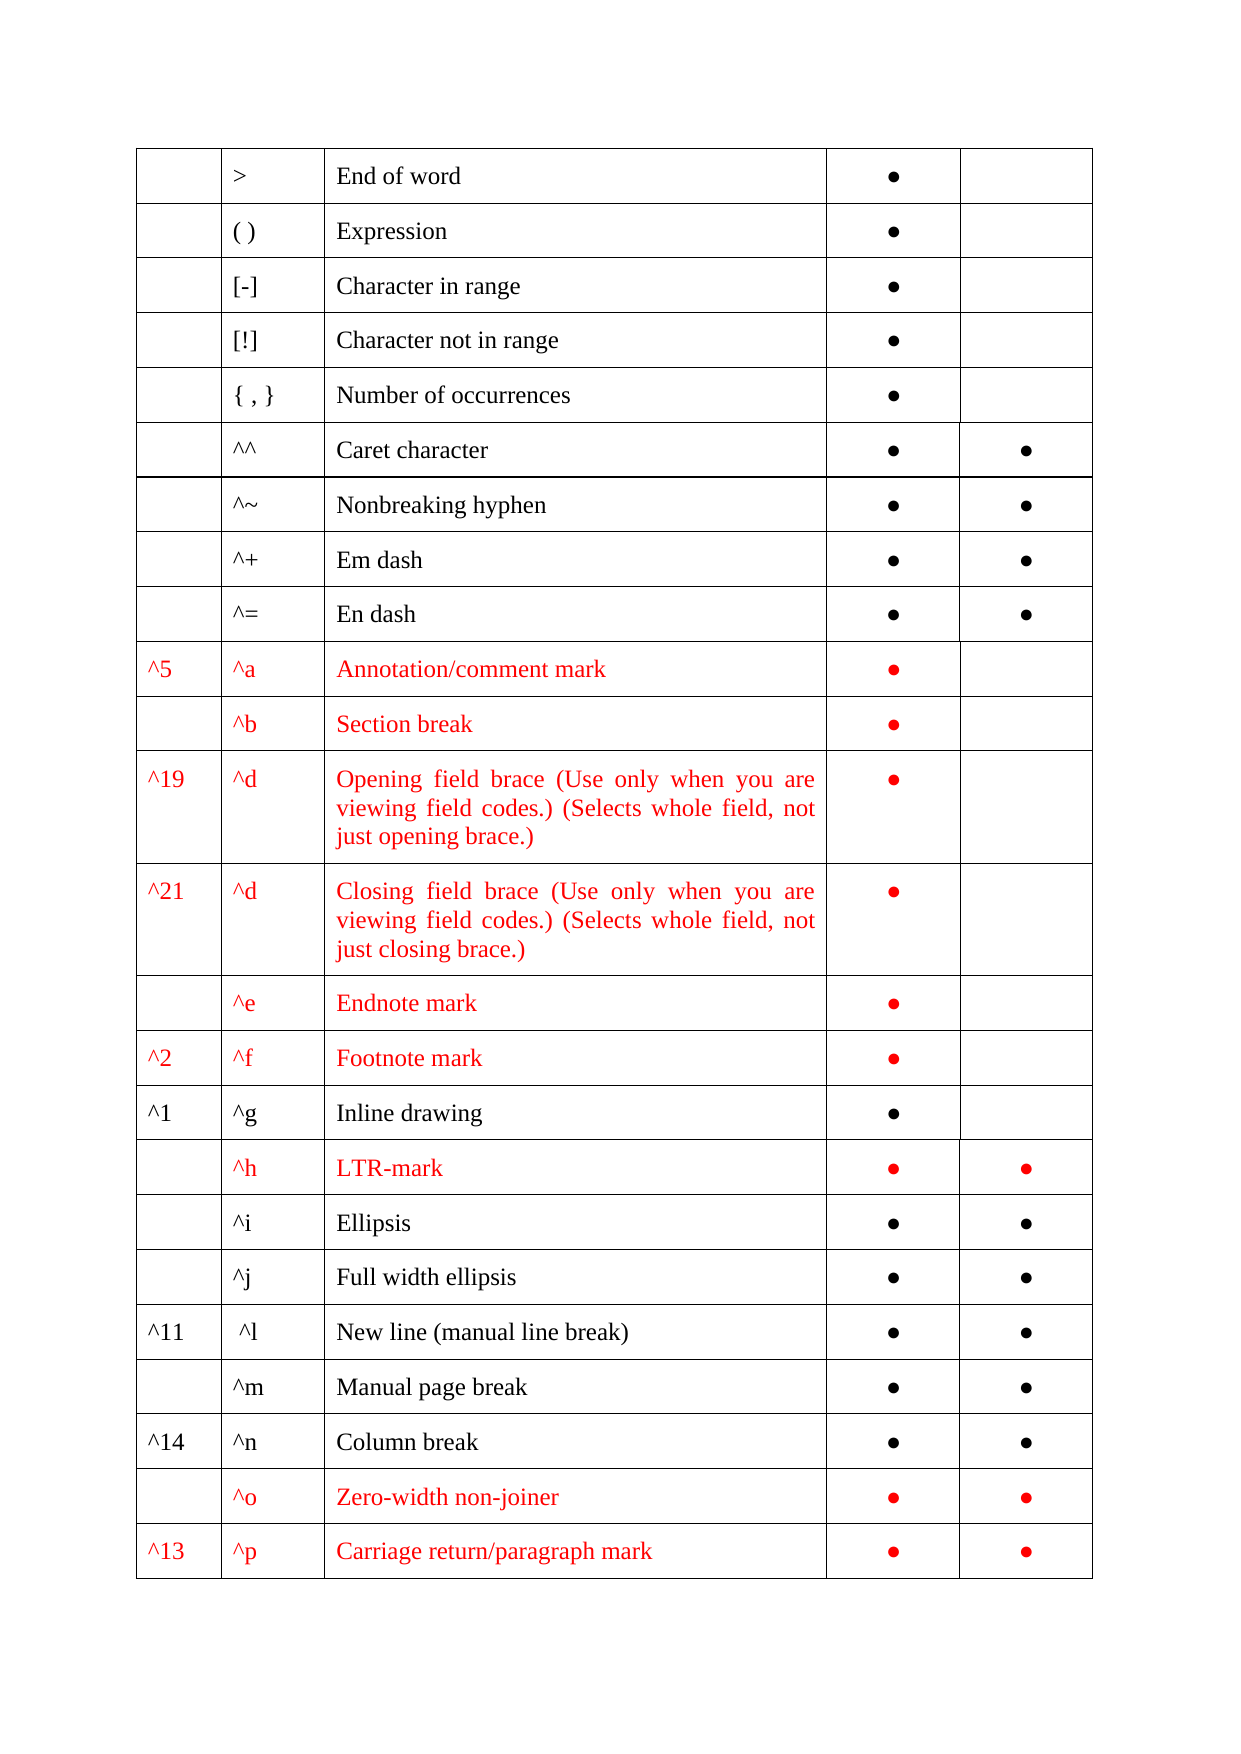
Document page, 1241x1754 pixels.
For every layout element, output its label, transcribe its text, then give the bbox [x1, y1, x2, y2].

table_cell Ellipsis [325, 1195, 826, 1249]
table_cell ● [827, 976, 960, 1030]
table_cell ● [827, 751, 960, 863]
table_cell ● [960, 1414, 1092, 1468]
table_cell Nonbreaking hyphen [325, 478, 826, 531]
table_cell ^h [222, 1140, 324, 1194]
table_cell Caret character [325, 423, 826, 476]
table_cell ● [827, 204, 960, 257]
table_cell { , } [222, 368, 324, 422]
table_cell [137, 976, 221, 1030]
table_cell [137, 204, 221, 257]
table_cell New line (manual line break) [325, 1305, 826, 1358]
table_cell ^5 [137, 642, 221, 696]
table_cell ● [827, 1360, 959, 1413]
table_cell ^l [222, 1305, 324, 1358]
table_cell ● [827, 1086, 960, 1139]
table_cell ● [960, 478, 1092, 531]
table_cell ^19 [137, 751, 221, 863]
table_cell ^j [222, 1250, 324, 1304]
table_cell [961, 313, 1092, 367]
table_cell ● [827, 423, 959, 476]
table_cell ^g [222, 1086, 324, 1139]
table_cell Opening field brace (Use only when you are viewing field codes.) (Selects whole field, not just opening brace.) [325, 751, 826, 863]
table_cell Expression [325, 204, 826, 257]
table_cell [!] [222, 313, 324, 367]
table_cell ^11 [137, 1305, 221, 1358]
table_cell ● [827, 642, 960, 696]
table_cell ● [960, 1524, 1092, 1578]
table_cell ● [827, 1469, 959, 1523]
table_cell Full width ellipsis [325, 1250, 826, 1304]
table_cell ^d [222, 751, 324, 863]
table_cell [137, 1195, 221, 1249]
table_cell [137, 258, 221, 312]
table_cell [137, 697, 221, 750]
table_cell ^e [222, 976, 324, 1030]
table_cell ● [960, 1195, 1092, 1249]
table_cell [961, 864, 1092, 975]
table_cell [137, 368, 221, 422]
table_cell Closing field brace (Use only when you are viewing field codes.) (Selects whole field, not just closing brace.) [325, 864, 826, 975]
table_cell [961, 1031, 1092, 1084]
table_cell Column break [325, 1414, 826, 1468]
table_cell ^2 [137, 1031, 221, 1084]
table_cell ^b [222, 697, 324, 750]
table_cell ● [960, 1305, 1092, 1358]
table_cell ● [827, 532, 959, 586]
table_cell [137, 313, 221, 367]
table_cell ( ) [222, 204, 324, 257]
table_cell ● [960, 587, 1092, 641]
table_cell Zero-width non-joiner [325, 1469, 826, 1523]
table_cell Em dash [325, 532, 826, 586]
table_cell Inline drawing [325, 1086, 826, 1139]
table_cell [961, 642, 1092, 696]
table_cell ● [960, 1360, 1092, 1413]
table_cell ^a [222, 642, 324, 696]
table_cell [961, 258, 1092, 312]
table_cell [137, 1140, 221, 1194]
table_cell ^m [222, 1360, 324, 1413]
table_cell Section break [325, 697, 826, 750]
table_cell Footnote mark [325, 1031, 826, 1084]
table_cell [137, 587, 221, 641]
table_cell [137, 532, 221, 586]
table_cell ^n [222, 1414, 324, 1468]
table_cell ● [960, 1140, 1092, 1194]
table_cell [137, 1360, 221, 1413]
table_cell ● [827, 313, 960, 367]
table_cell LTR-mark [325, 1140, 826, 1194]
table_cell Number of occurrences [325, 368, 826, 422]
table_cell ^14 [137, 1414, 221, 1468]
table_cell [961, 368, 1092, 422]
table_cell ^~ [222, 478, 324, 531]
table_cell ● [827, 1031, 960, 1084]
table_cell > [222, 149, 324, 202]
table_cell Carriage return/paragraph mark [325, 1524, 826, 1578]
table_cell ● [827, 1305, 959, 1358]
table_cell ● [827, 1195, 959, 1249]
table_cell ^f [222, 1031, 324, 1084]
table_cell [137, 149, 221, 202]
table_cell [137, 1469, 221, 1523]
table_cell [961, 751, 1092, 863]
table_cell En dash [325, 587, 826, 641]
table_cell ● [960, 1469, 1092, 1523]
table_cell Endnote mark [325, 976, 826, 1030]
table_cell [961, 149, 1092, 202]
table_cell ^^ [222, 423, 324, 476]
table_cell ^1 [137, 1086, 221, 1139]
table_cell ^i [222, 1195, 324, 1249]
table_cell ● [827, 1524, 959, 1578]
table_cell ● [827, 1140, 959, 1194]
table_cell ● [827, 587, 959, 641]
table_cell End of word [325, 149, 826, 202]
table_cell ● [827, 1414, 959, 1468]
table_cell ^+ [222, 532, 324, 586]
table_cell ● [827, 697, 960, 750]
table_cell ● [827, 149, 960, 202]
table_cell ^13 [137, 1524, 221, 1578]
table_cell Character in range [325, 258, 826, 312]
table_cell ^= [222, 587, 324, 641]
table_cell Annotation/comment mark [325, 642, 826, 696]
table_cell ● [960, 423, 1092, 476]
table_cell ^o [222, 1469, 324, 1523]
table_cell Character not in range [325, 313, 826, 367]
table_cell ● [827, 864, 960, 975]
table_cell [137, 423, 221, 476]
table_cell [961, 1086, 1092, 1139]
table_cell ● [827, 1250, 959, 1304]
table_cell ● [827, 258, 960, 312]
table_cell ● [960, 532, 1092, 586]
table_cell ● [960, 1250, 1092, 1304]
table_cell ^d [222, 864, 324, 975]
table_cell [137, 478, 221, 531]
table_cell [137, 1250, 221, 1304]
table_cell ● [827, 368, 960, 422]
table_cell ^p [222, 1524, 324, 1578]
table_cell [961, 697, 1092, 750]
table_cell Manual page break [325, 1360, 826, 1413]
table_cell ● [827, 478, 959, 531]
table_cell [-] [222, 258, 324, 312]
table_cell ^21 [137, 864, 221, 975]
table_cell [961, 204, 1092, 257]
table_cell [961, 976, 1092, 1030]
